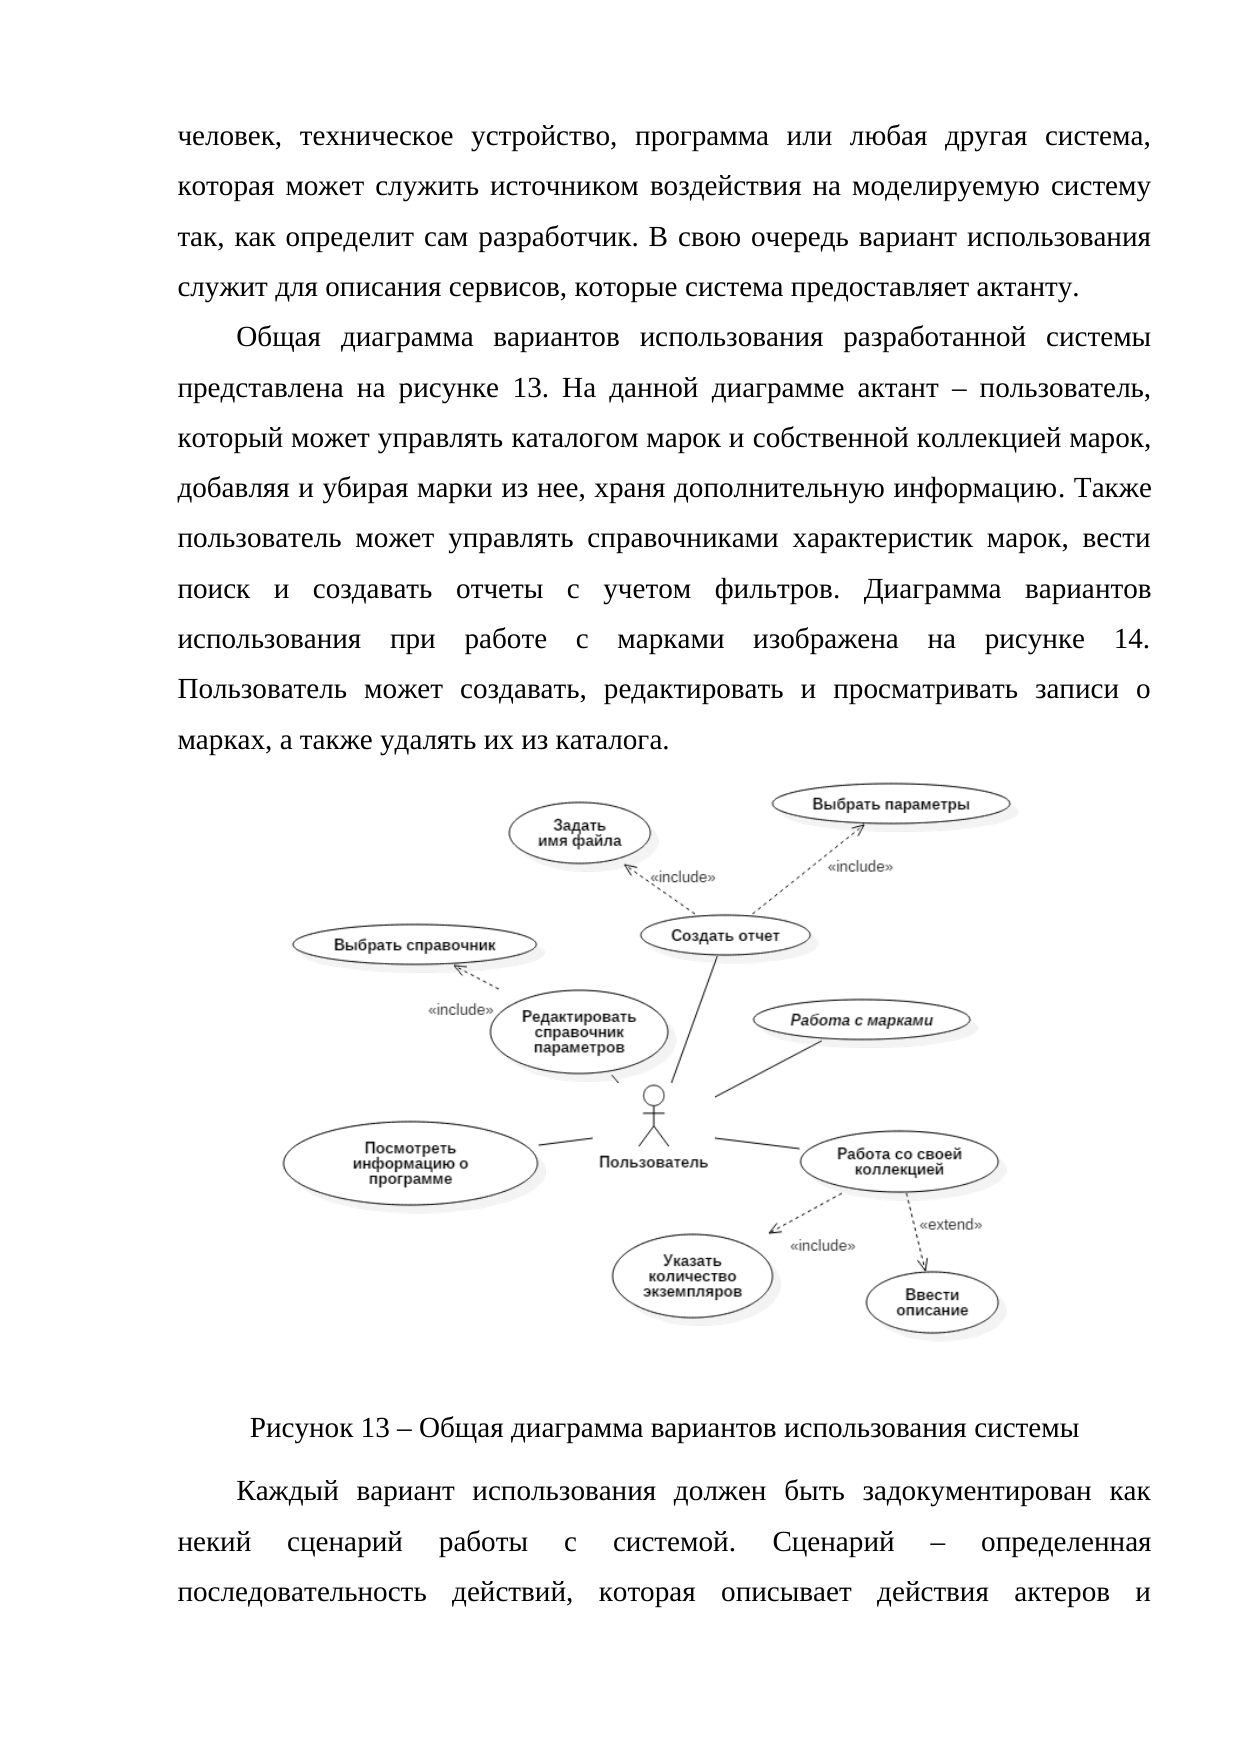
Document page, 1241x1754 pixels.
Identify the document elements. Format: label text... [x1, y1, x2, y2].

text Рисунок 13 – Общая диаграмма вариантов использования системы [177, 1410, 1152, 1443]
picture [272, 772, 1057, 1380]
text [177, 118, 1152, 303]
text Общая диаграмма вариантов использования разработанной системы представлена на рисунке 13. На данной диаграмме актант – пользователь, который может управлять каталогом марок и собственной коллекцией марок, добавляя и убирая марки из нее, храня дополнительную информацию. Также пользователь может управлять справочниками характеристик марок, вести поиск и создавать отчеты с учетом фильтров. Диаграмма вариантов использования при работе с марками изображена на рисунке 14. Пользователь может создавать, редактировать и просматривать записи о марках, а также удалять их из каталога. [177, 319, 1152, 755]
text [177, 1473, 1152, 1608]
